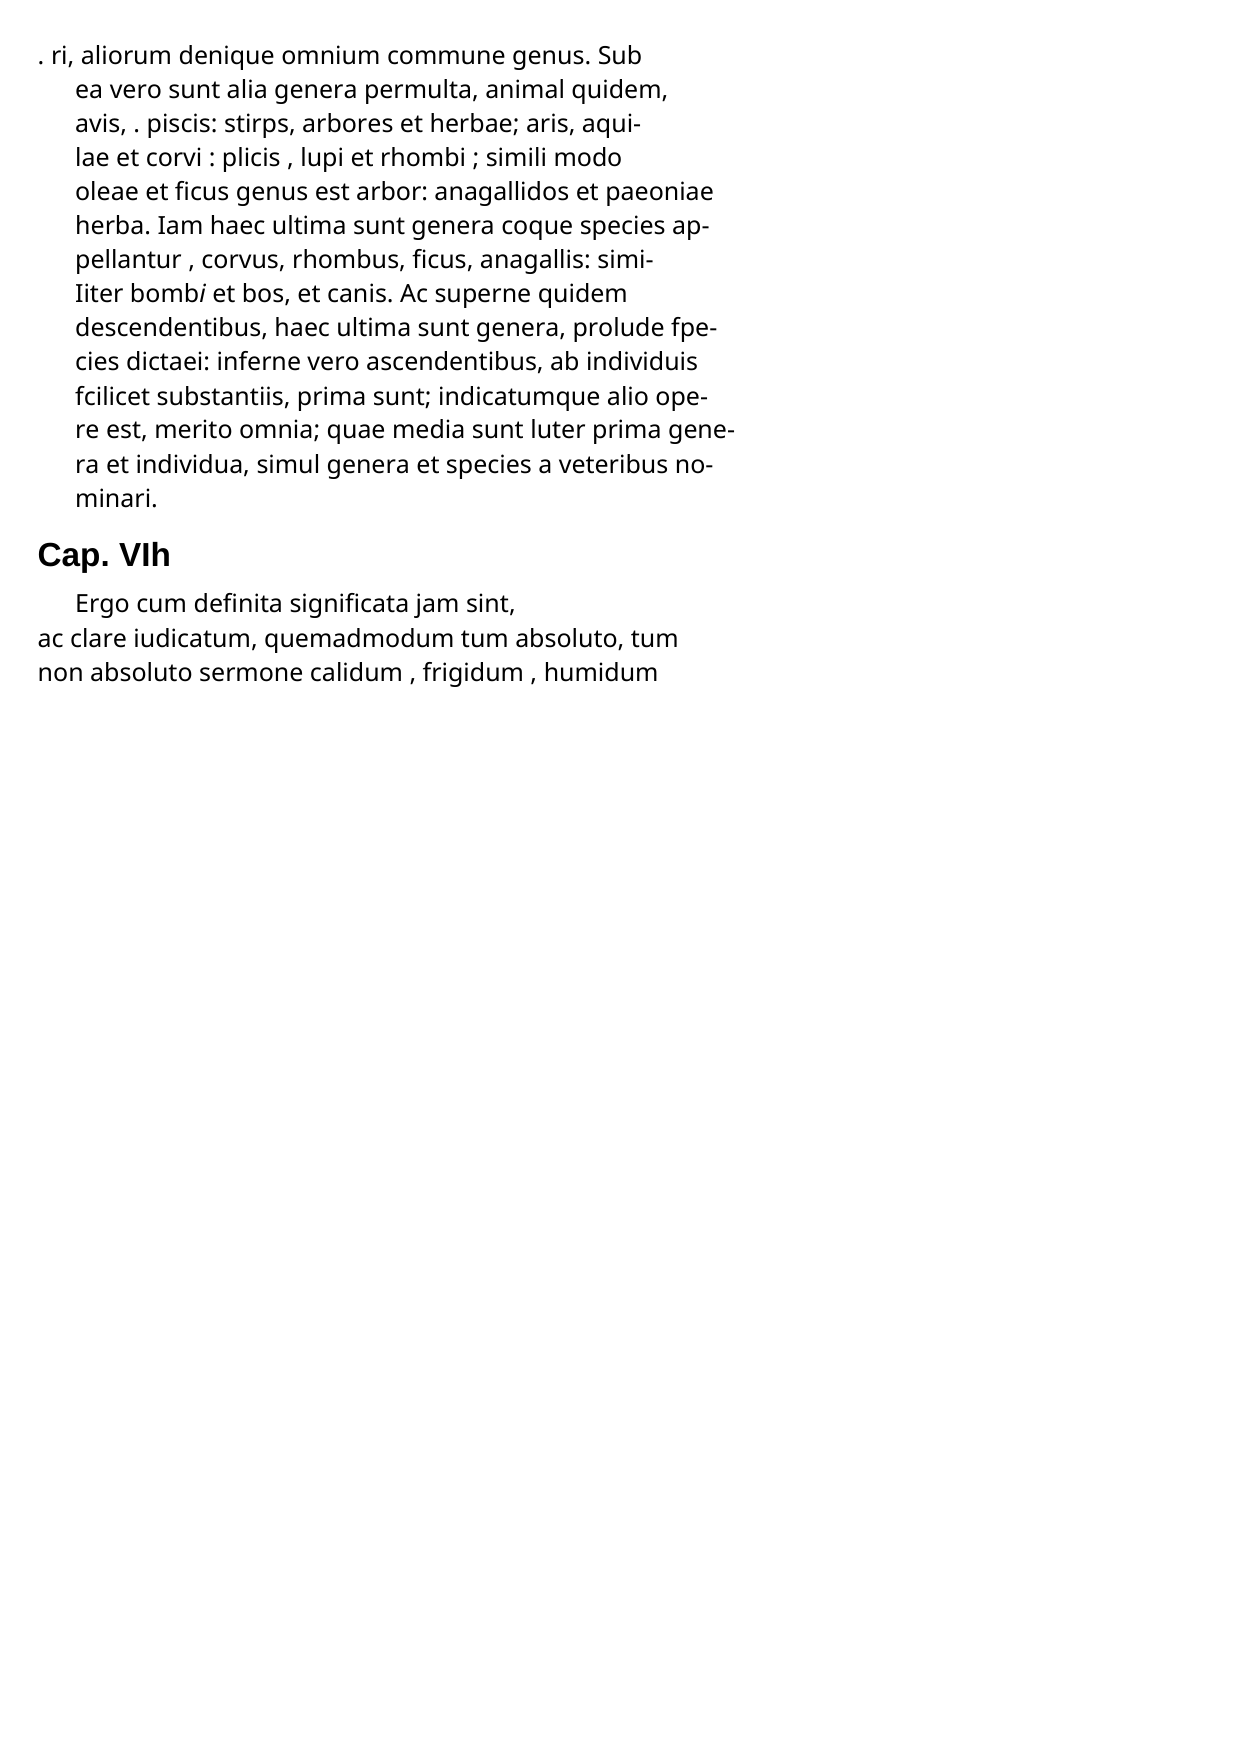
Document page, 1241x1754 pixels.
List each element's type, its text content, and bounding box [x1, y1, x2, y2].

subtitle Cap. VIh [37, 535, 1203, 574]
text Ergo cum definita significata jam sint, ac clare iudicatum, quemadmodum tum absoluto, tum non absoluto sermone calidum , frigidum , humidum [37, 586, 1203, 688]
text . ri, aliorum denique omnium commune genus. Sub ea vero sunt alia genera permulta, animal quidem, avis, . piscis: stirps, arbores et herbae; aris, aqui- lae et corvi : plicis , lupi et rhombi ; simili modo oleae et ficus genus est arbor: anagallidos et paeoniae herba. Iam haec ultima sunt genera coque species ap- pellantur , corvus, rhombus, ficus, anagallis: simi- Iiter bombi et bos, et canis. Ac superne quidem descendentibus, haec ultima sunt genera, prolude fpe- cies dictaei: inferne vero ascendentibus, ab individuis fcilicet substantiis, prima sunt; indicatumque alio ope- re est, merito omnia; quae media sunt luter prima gene- ra et individua, simul genera et species a veteribus no- minari. [37, 37, 1203, 514]
